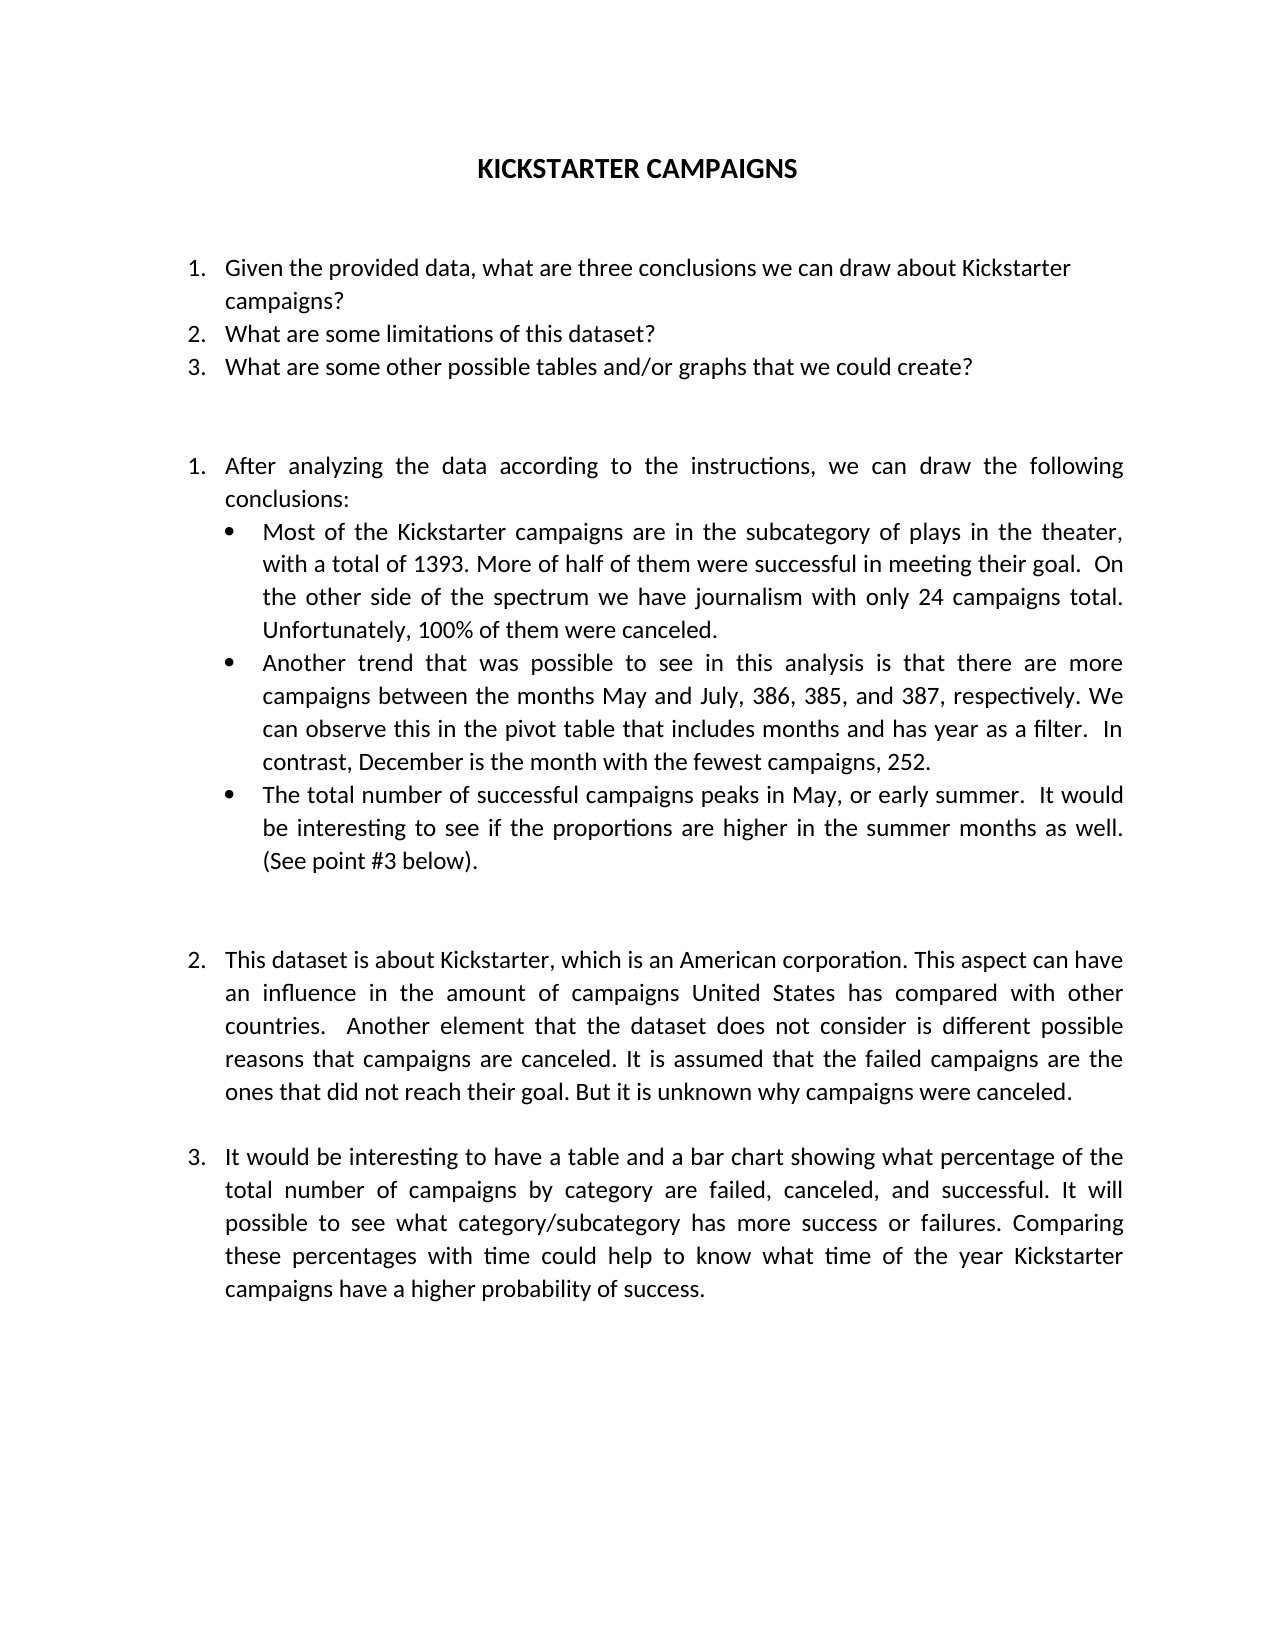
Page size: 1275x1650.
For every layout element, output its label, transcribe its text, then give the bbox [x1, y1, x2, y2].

list Given the provided data, what are three conclusions we can draw about Kickstarter campaigns? [187, 252, 1125, 315]
list What are some other possible tables and/or graphs that we could create? [187, 351, 1125, 381]
text KICKSTARTER CAMPAIGNS [150, 150, 1125, 186]
list The total number of successful campaigns peaks in May, or early summer. It would be interesting to see if the proportions are higher in the summer months as well. (See point #3 below). [225, 779, 1125, 875]
list This dataset is about Kickstarter, which is an American corporation. This aspect can have an influence in the amount of campaigns United States has compared with other countries. Another element that the dataset does not consider is different possible reasons that campaigns are canceled. It is assumed that the failed campaigns are the ones that did not reach their goal. But it is unknown why campaigns were canceled. [187, 944, 1125, 1106]
list After analyzing the data according to the instructions, we can draw the following conclusions: [187, 450, 1125, 513]
list Another trend that was possible to see in this analysis is that there are more campaigns between the months May and July, 386, 385, and 387, respectively. We can observe this in the pivot table that includes months and has year as a filter. In contrast, December is the month with the fewest campaigns, 252. [225, 647, 1125, 777]
list What are some limitations of this dataset? [187, 318, 1125, 348]
list Most of the Kickstarter campaigns are in the subcategory of plays in the theater, with a total of 1393. More of half of them were successful in meeting their goal. On the other side of the spectrum we have journalism with only 24 campaigns total. Unfortunately, 100% of them were canceled. [225, 516, 1125, 645]
list It would be interesting to have a table and a bar chart showing what percentage of the total number of campaigns by category are failed, canceled, and successful. It will possible to see what category/subcategory has more success or failures. Comparing these percentages with time could help to know what time of the year Kickstarter campaigns have a higher probability of success. [187, 1142, 1125, 1304]
